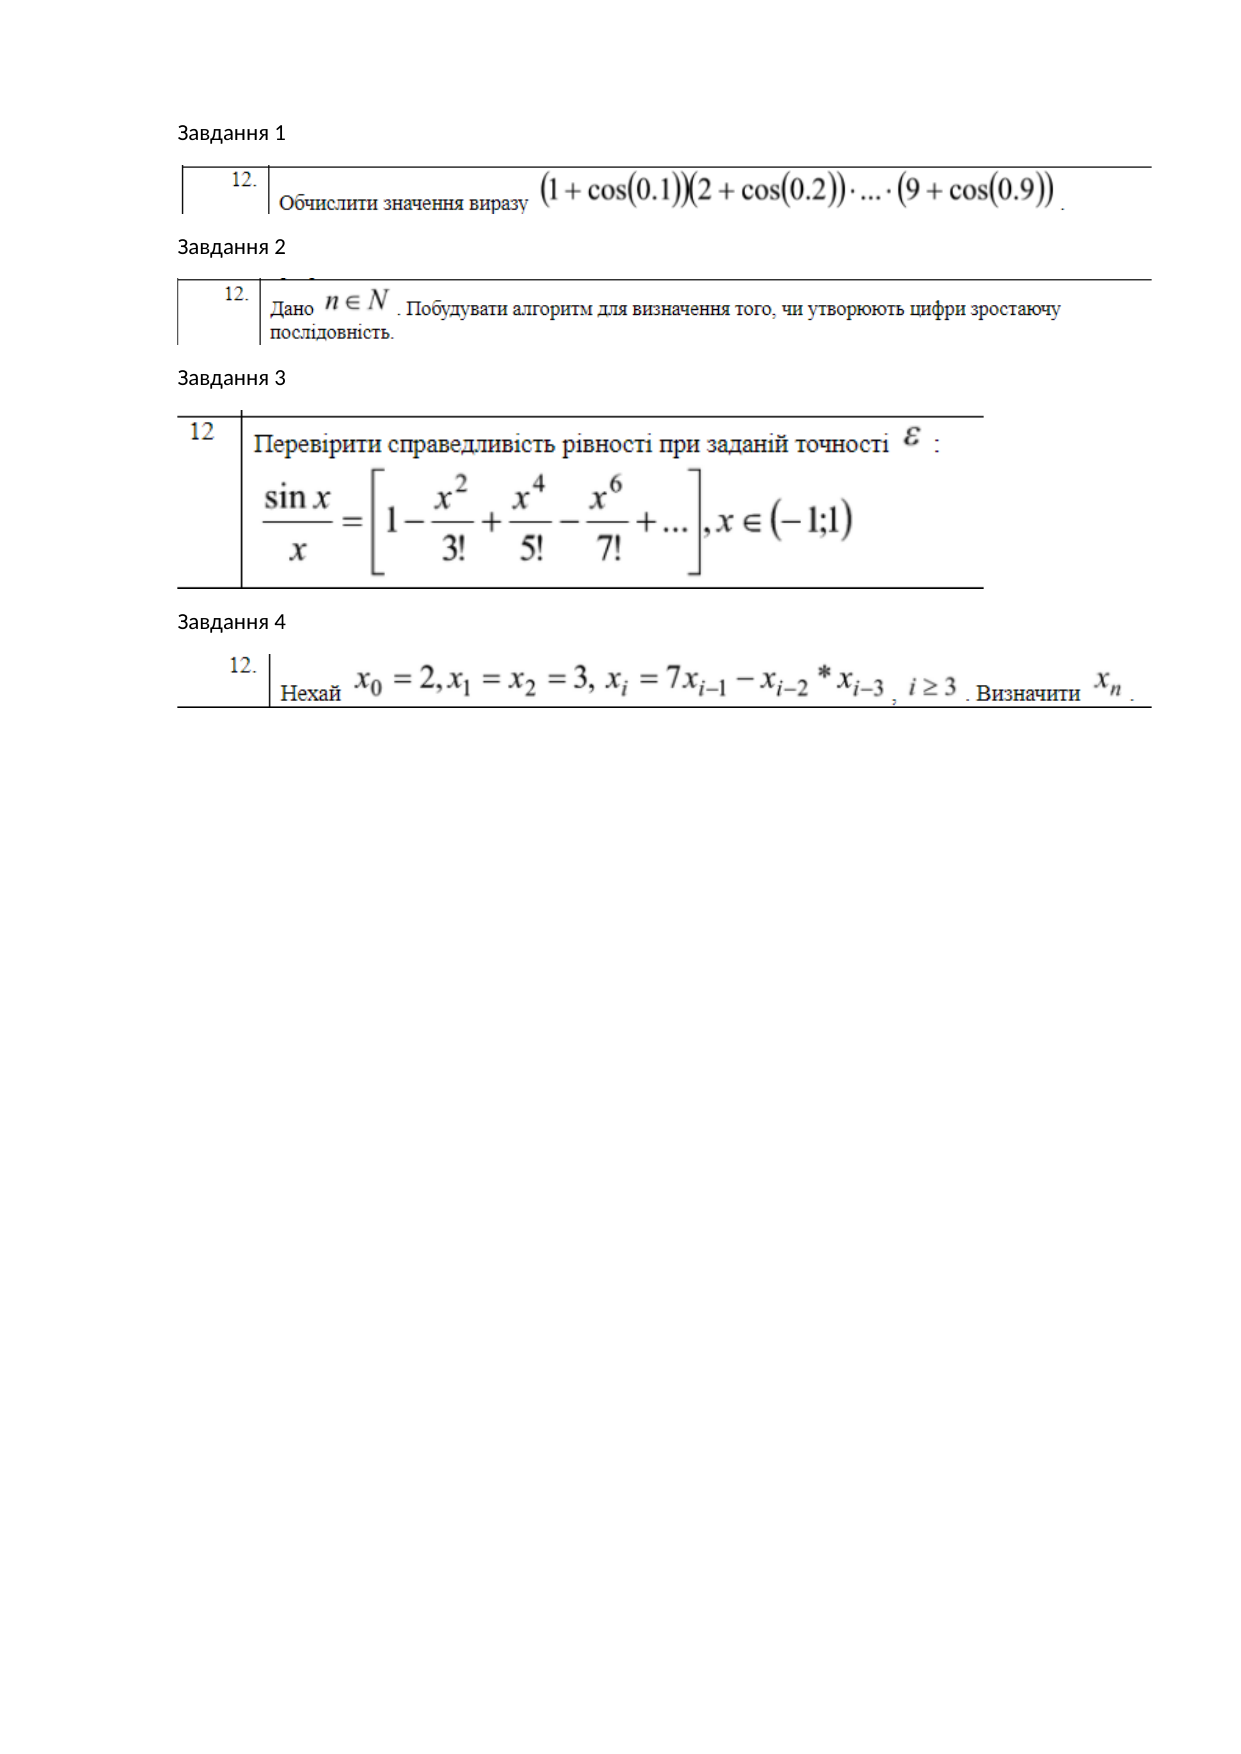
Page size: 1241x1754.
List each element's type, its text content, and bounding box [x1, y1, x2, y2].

text Завдання 2 [177, 232, 1152, 260]
text Завдання 3 [177, 363, 1152, 391]
picture [177, 654, 1152, 708]
picture [177, 410, 984, 589]
text Завдання 4 [177, 607, 1152, 635]
picture [177, 165, 1152, 214]
text Завдання 1 [177, 118, 1152, 146]
picture [177, 278, 1152, 345]
